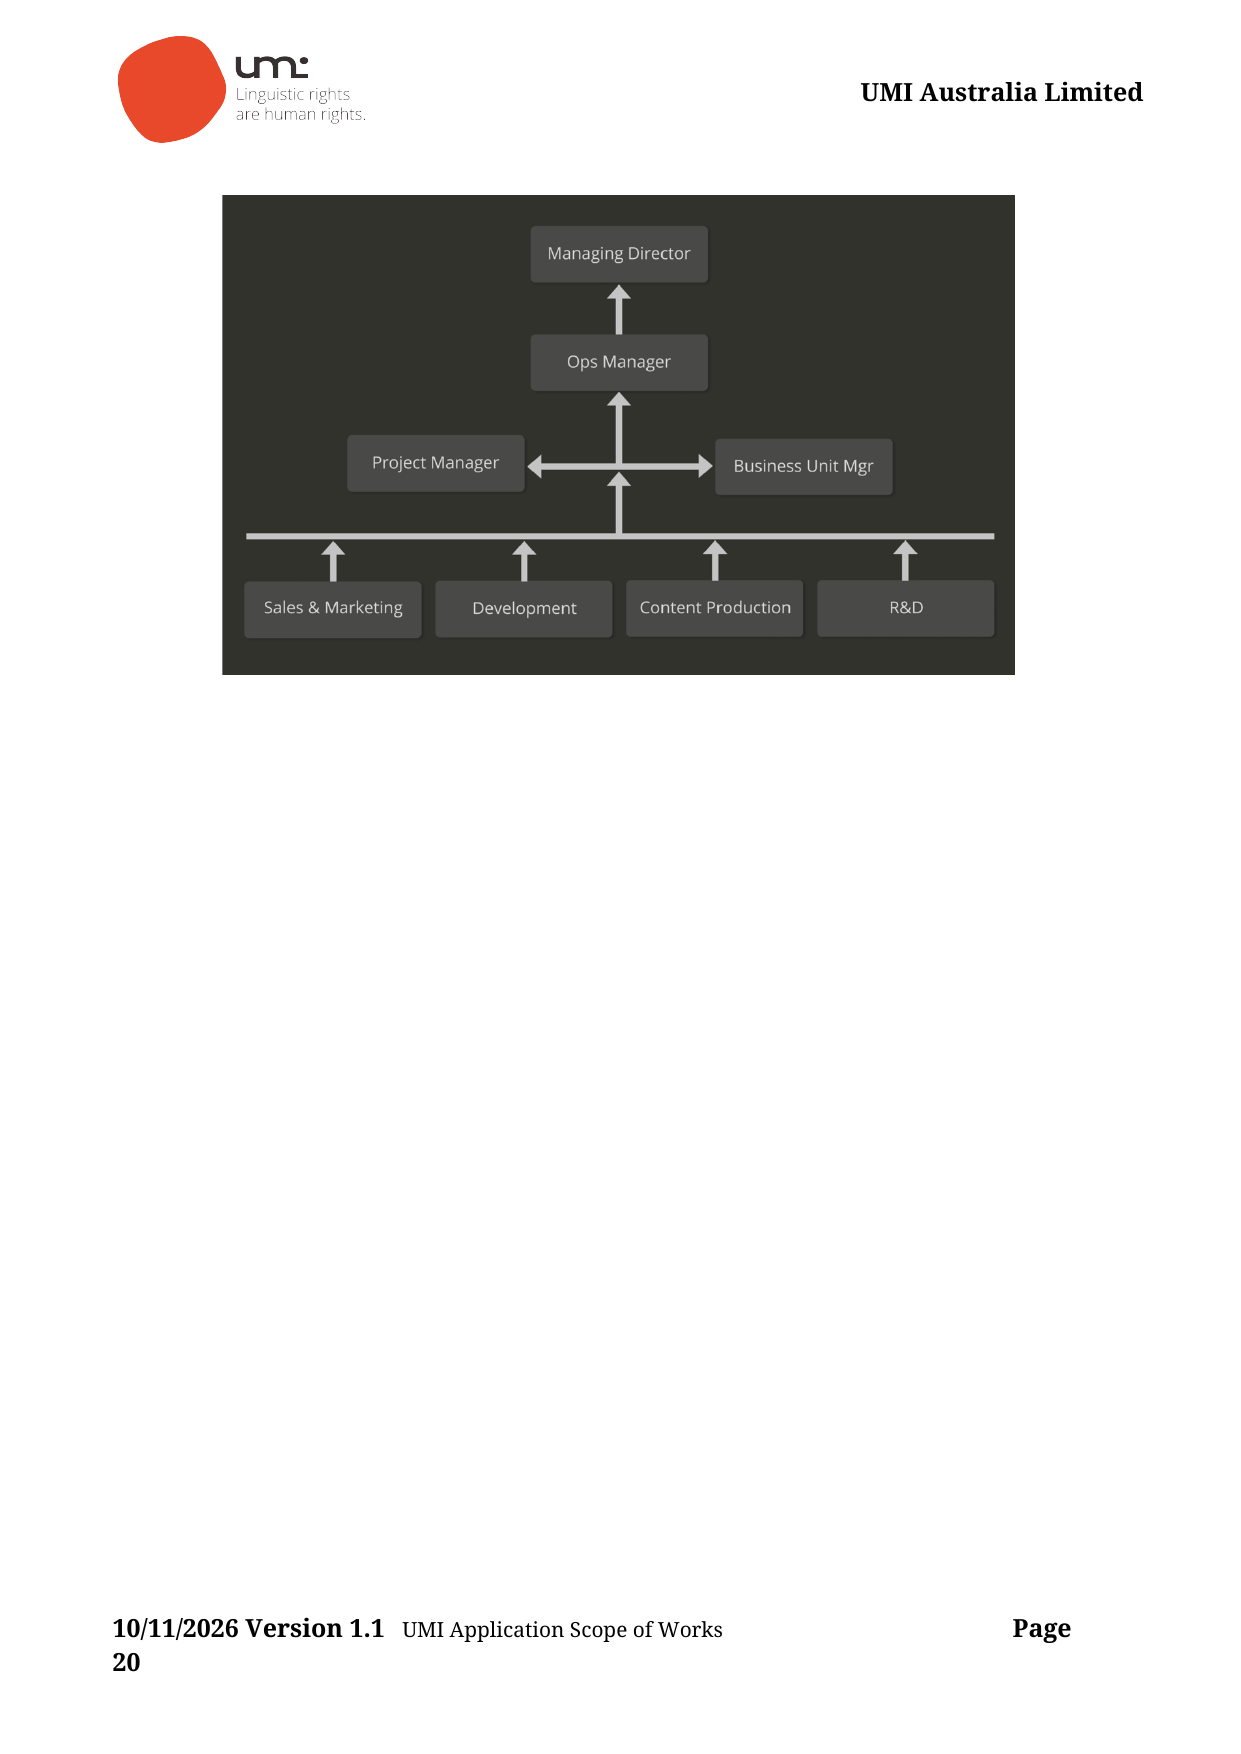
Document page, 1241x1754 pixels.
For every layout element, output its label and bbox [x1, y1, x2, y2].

picture [222, 195, 1015, 675]
picture [111, 30, 375, 148]
